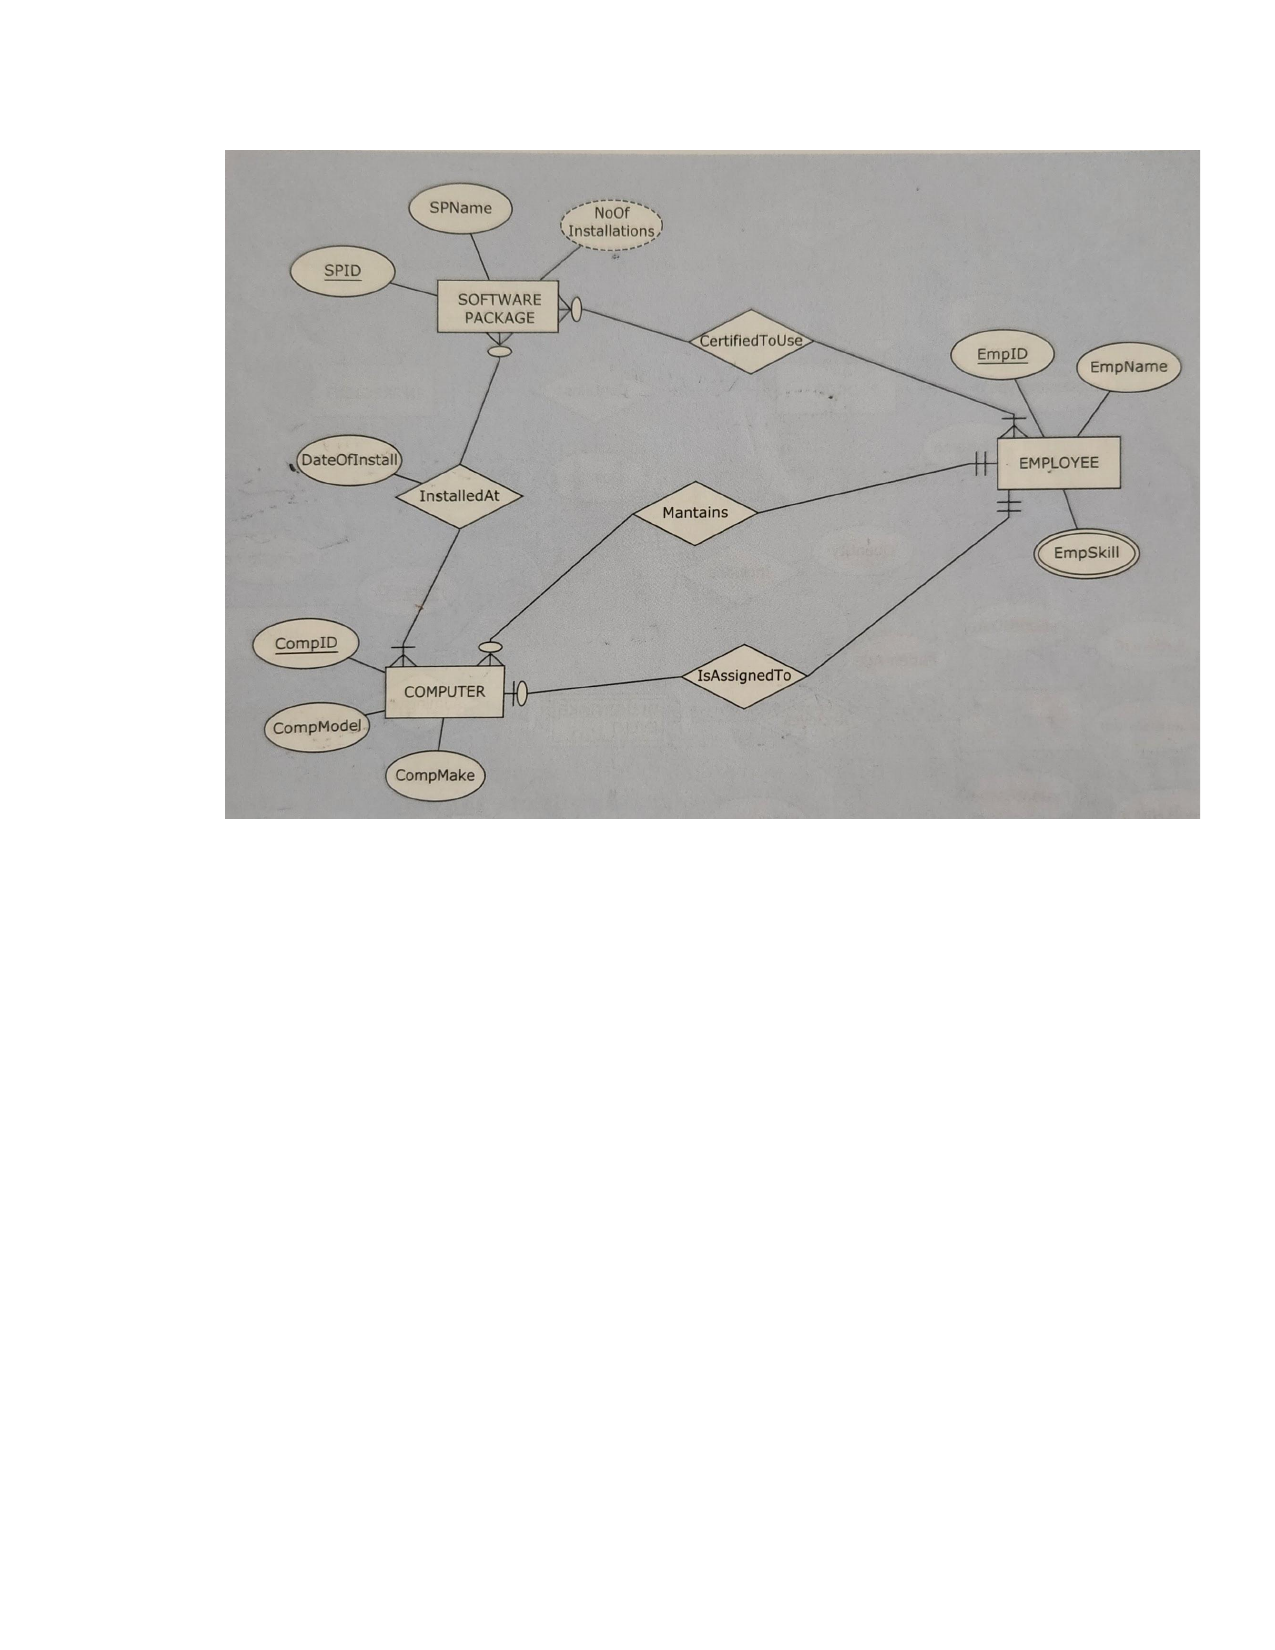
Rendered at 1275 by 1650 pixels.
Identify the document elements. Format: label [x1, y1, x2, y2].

picture [225, 150, 1200, 819]
